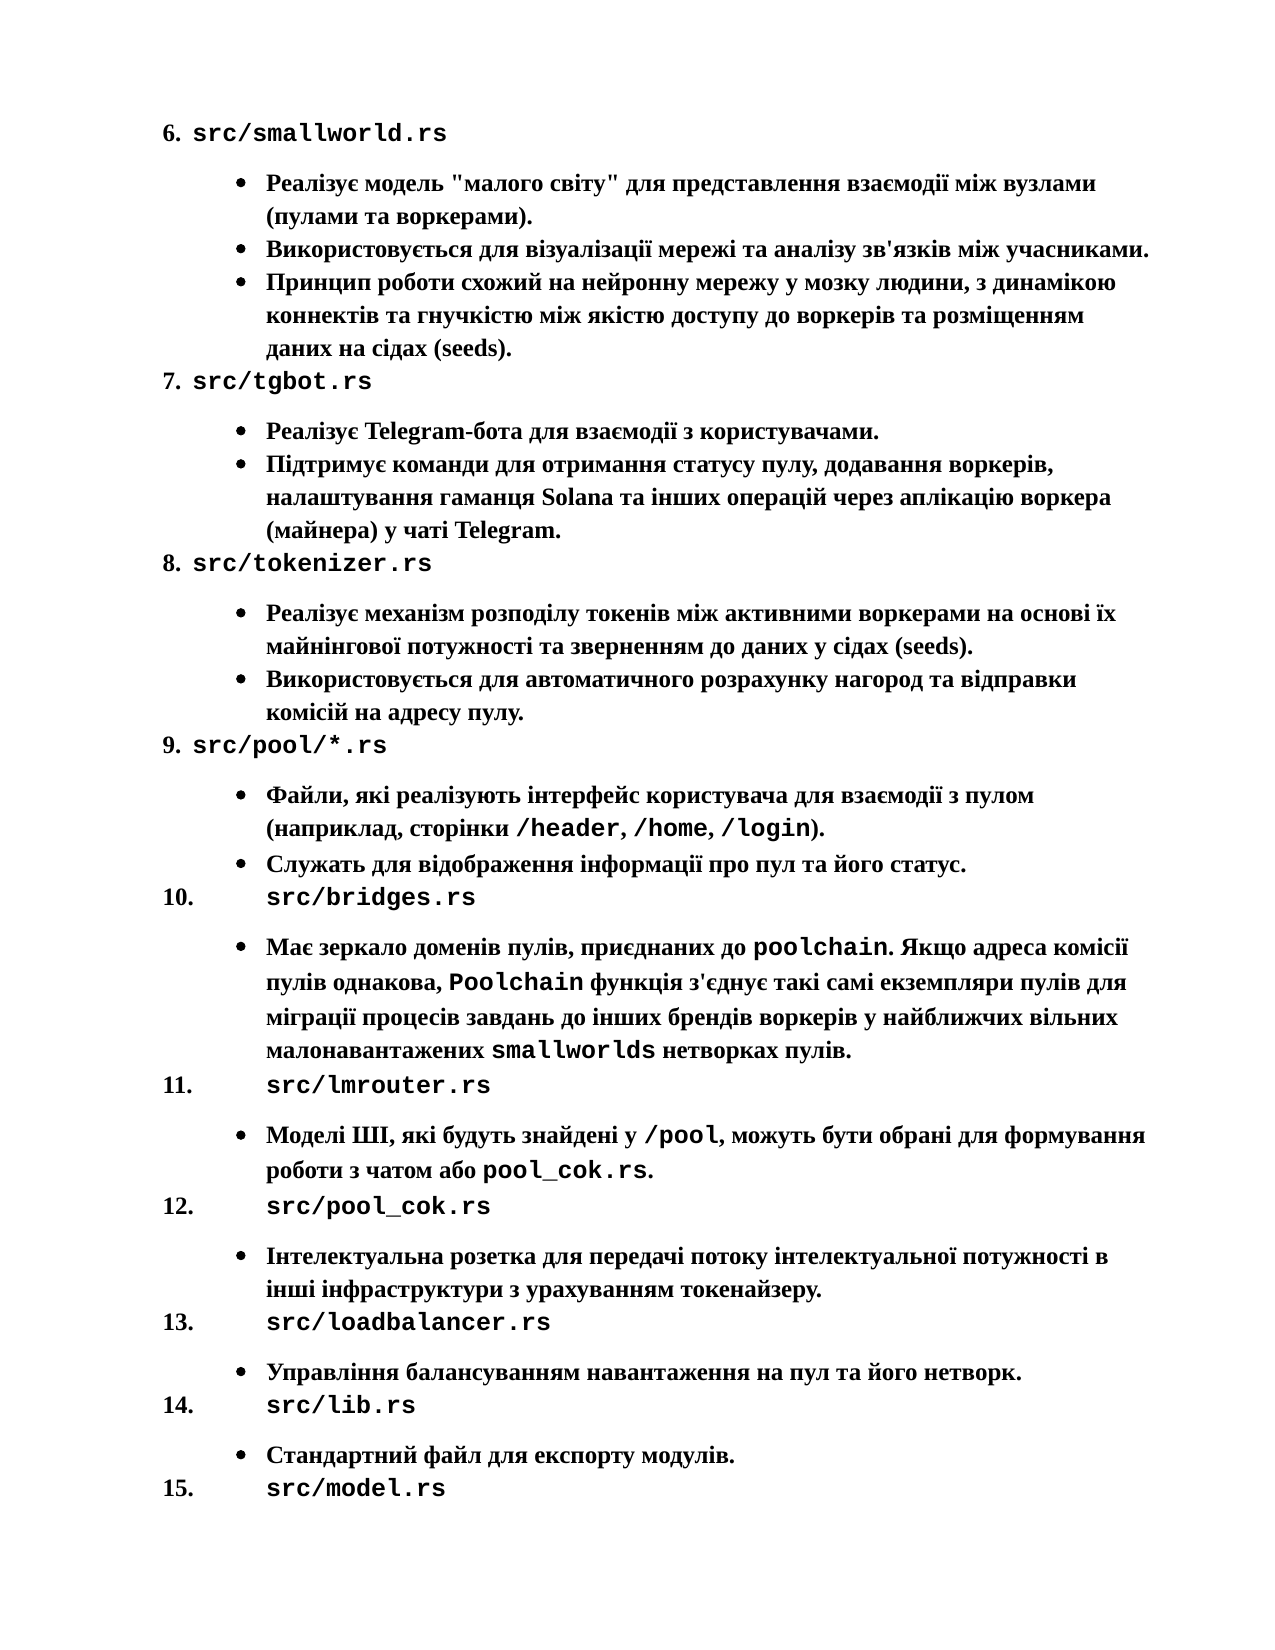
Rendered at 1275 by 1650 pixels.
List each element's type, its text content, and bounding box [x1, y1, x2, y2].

list src/loadbalancer.rs [162, 1307, 1157, 1338]
list Файли, які реалізують інтерфейс користувача для взаємодії з пулом (наприклад, сторінки /header, /home, /login). [236, 780, 1157, 844]
list Реалізує Telegram-бота для взаємодії з користувачами. [236, 416, 1157, 445]
list src/model.rs [162, 1473, 1157, 1504]
list Має зеркало доменів пулів, приєднаних до poolchain. Якщо адреса комісії пулів однакова, Poolchain функція з'єднує такі самі екземпляри пулів для міграції процесів завдань до інших брендів воркерів у найближчих вільних малонавантажених smallworlds нетворках пулів. [236, 932, 1157, 1066]
list Інтелектуальна розетка для передачі потоку інтелектуальної потужності в інші інфраструктури з урахуванням токенайзеру. [236, 1241, 1157, 1303]
list Використовується для візуалізації мережі та аналізу зв'язків між учасниками. [236, 234, 1157, 263]
list Стандартний файл для експорту модулів. [236, 1440, 1157, 1469]
list src/smallworld.rs [162, 118, 1157, 149]
list Служать для відображення інформації про пул та його статус. [236, 849, 1157, 878]
list Підтримує команди для отримання статусу пулу, додавання воркерів, налаштування гаманця Solana та інших операцій через аплікацію воркера (майнера) у чаті Telegram. [236, 449, 1157, 544]
list src/tgbot.rs [162, 366, 1157, 397]
list Принцип роботи схожий на нейронну мережу у мозку людини, з динамікою коннектів та гнучкістю між якістю доступу до воркерів та розміщенням даних на сідах (seeds). [236, 267, 1157, 362]
list src/pool/*.rs [162, 730, 1157, 761]
list src/tokenizer.rs [162, 548, 1157, 579]
list Використовується для автоматичного розрахунку нагород та відправки комісій на адресу пулу. [236, 664, 1157, 726]
list src/bridges.rs [162, 882, 1157, 913]
list src/lib.rs [162, 1390, 1157, 1421]
list Управління балансуванням навантаження на пул та його нетворк. [236, 1357, 1157, 1386]
list Реалізує механізм розподілу токенів між активними воркерами на основі їх майнінгової потужності та зверненням до даних у сідах (seeds). [236, 598, 1157, 660]
list Реалізує модель "малого світу" для представлення взаємодії між вузлами (пулами та воркерами). [236, 168, 1157, 230]
list src/lmrouter.rs [162, 1071, 1157, 1101]
list src/pool_cok.rs [162, 1191, 1157, 1222]
list Моделі ШІ, які будуть знайдені у /pool, можуть бути обрані для формування роботи з чатом або pool_cok.rs. [236, 1121, 1157, 1186]
